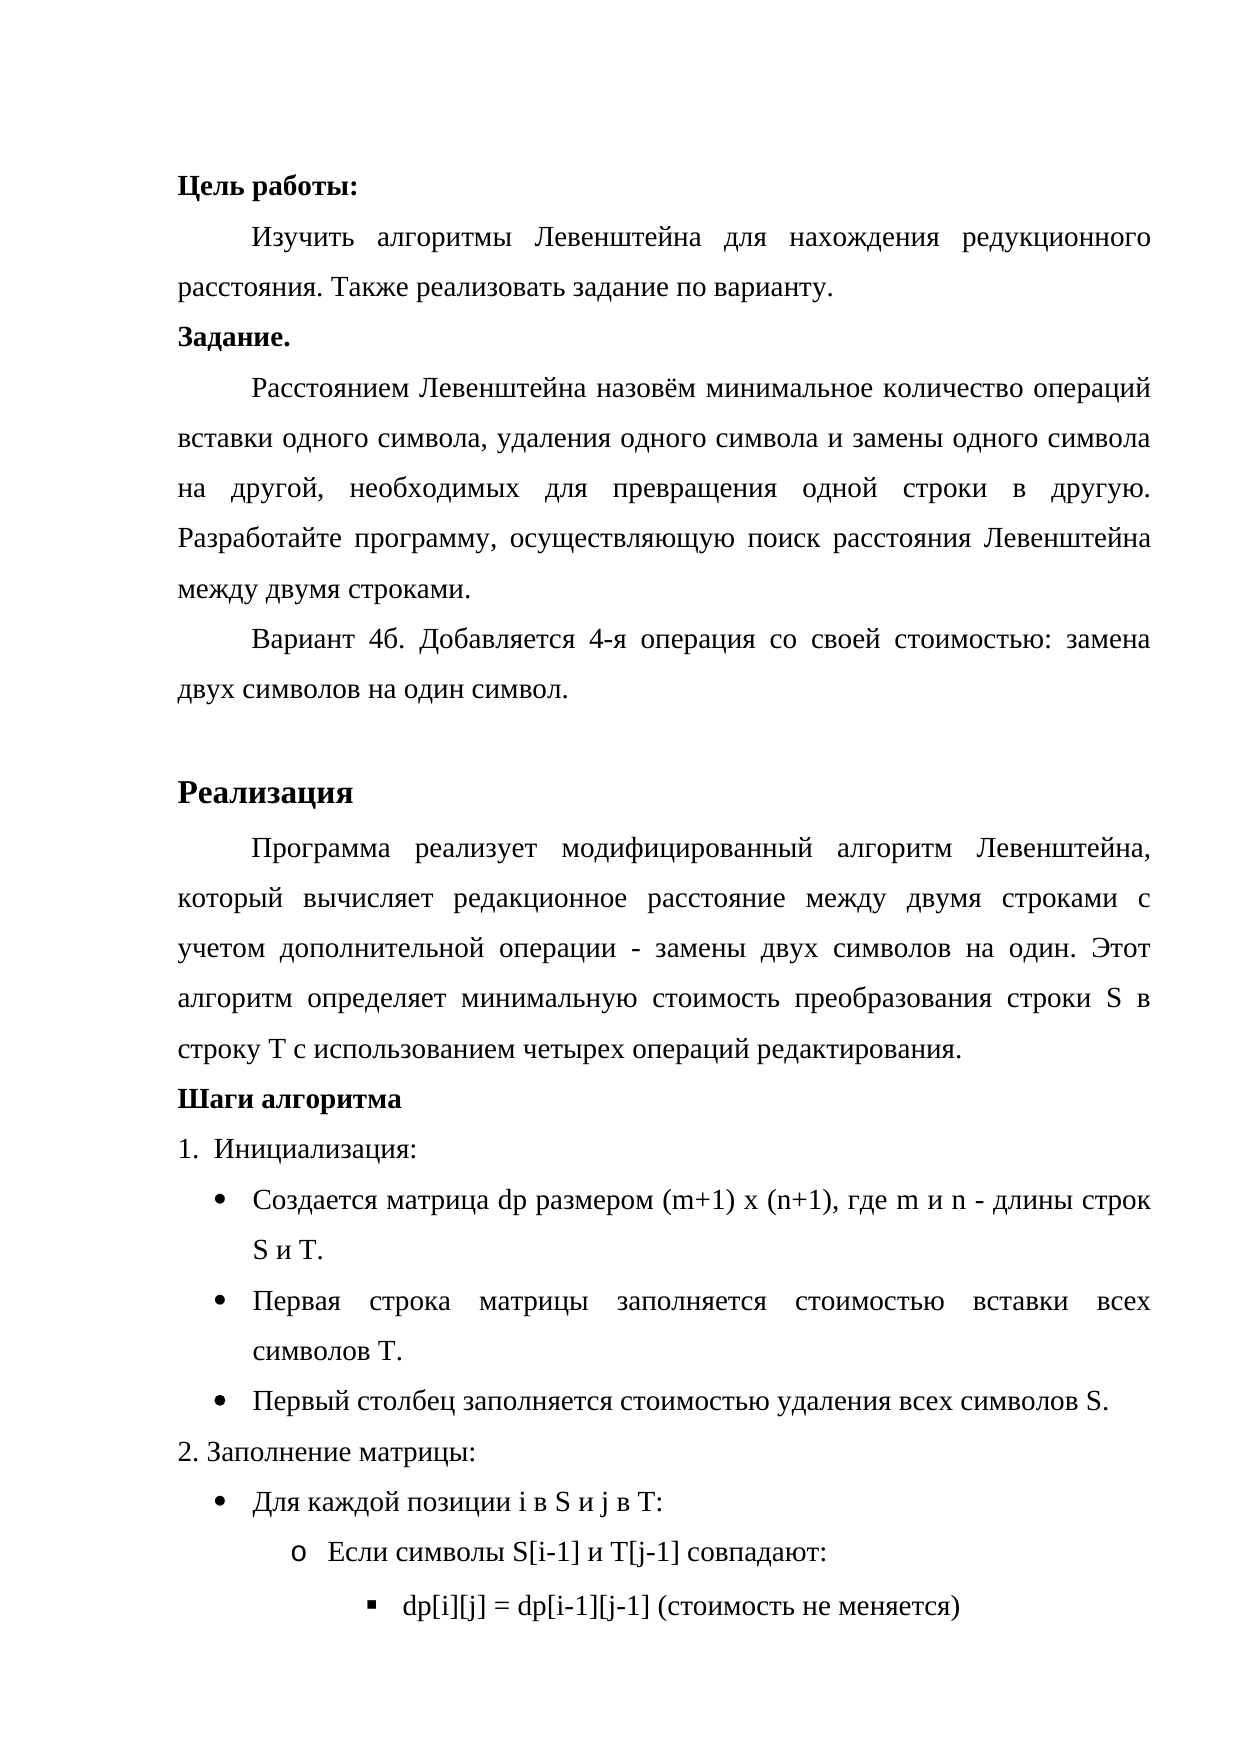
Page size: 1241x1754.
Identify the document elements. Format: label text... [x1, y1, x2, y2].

text Расстоянием Левенштейна назовём минимальное количество операций вставки одного символа, удаления одного символа и замены одного символа на другой, необходимых для превращения одной строки в другую. Разработайте программу, осуществляющую поиск расстояния Левенштейна между двумя строками. [177, 370, 1152, 604]
text Шаги алгоритма [177, 1081, 1152, 1115]
text Задание. [177, 319, 1152, 353]
list Если символы S[i-1] и T[j-1] совпадают: [290, 1534, 1152, 1571]
list Первый столбец заполняется стоимостью удаления всех символов S. [215, 1383, 1152, 1417]
text Программа реализует модифицированный алгоритм Левенштейна, который вычисляет редакционное расстояние между двумя строками с учетом дополнительной операции - замены двух символов на один. Этот алгоритм определяет минимальную стоимость преобразования строки S в строку T с использованием четырех операций редактирования. [177, 830, 1152, 1064]
text Изучить алгоритмы Левенштейна для нахождения редукционного расстояния. Также реализовать задание по варианту. [177, 219, 1152, 303]
text Реализация [177, 772, 1152, 811]
text Цель работы: [177, 168, 1152, 202]
list Первая строка матрицы заполняется стоимостью вставки всех символов T. [215, 1283, 1152, 1367]
list Создается матрица dp размером (m+1) x (n+1), где m и n - длины строк S и T. [215, 1182, 1152, 1266]
list dp[i][j] = dp[i-1][j-1] (стоимость не меняется) [365, 1588, 1152, 1622]
list Для каждой позиции i в S и j в T: [215, 1484, 1152, 1518]
text Вариант 4б. Добавляется 4-я операция со своей стоимостью: замена двух символов на один символ. [177, 621, 1152, 705]
text 1. Инициализация: [177, 1132, 1152, 1165]
text 2. Заполнение матрицы: [177, 1434, 1152, 1467]
